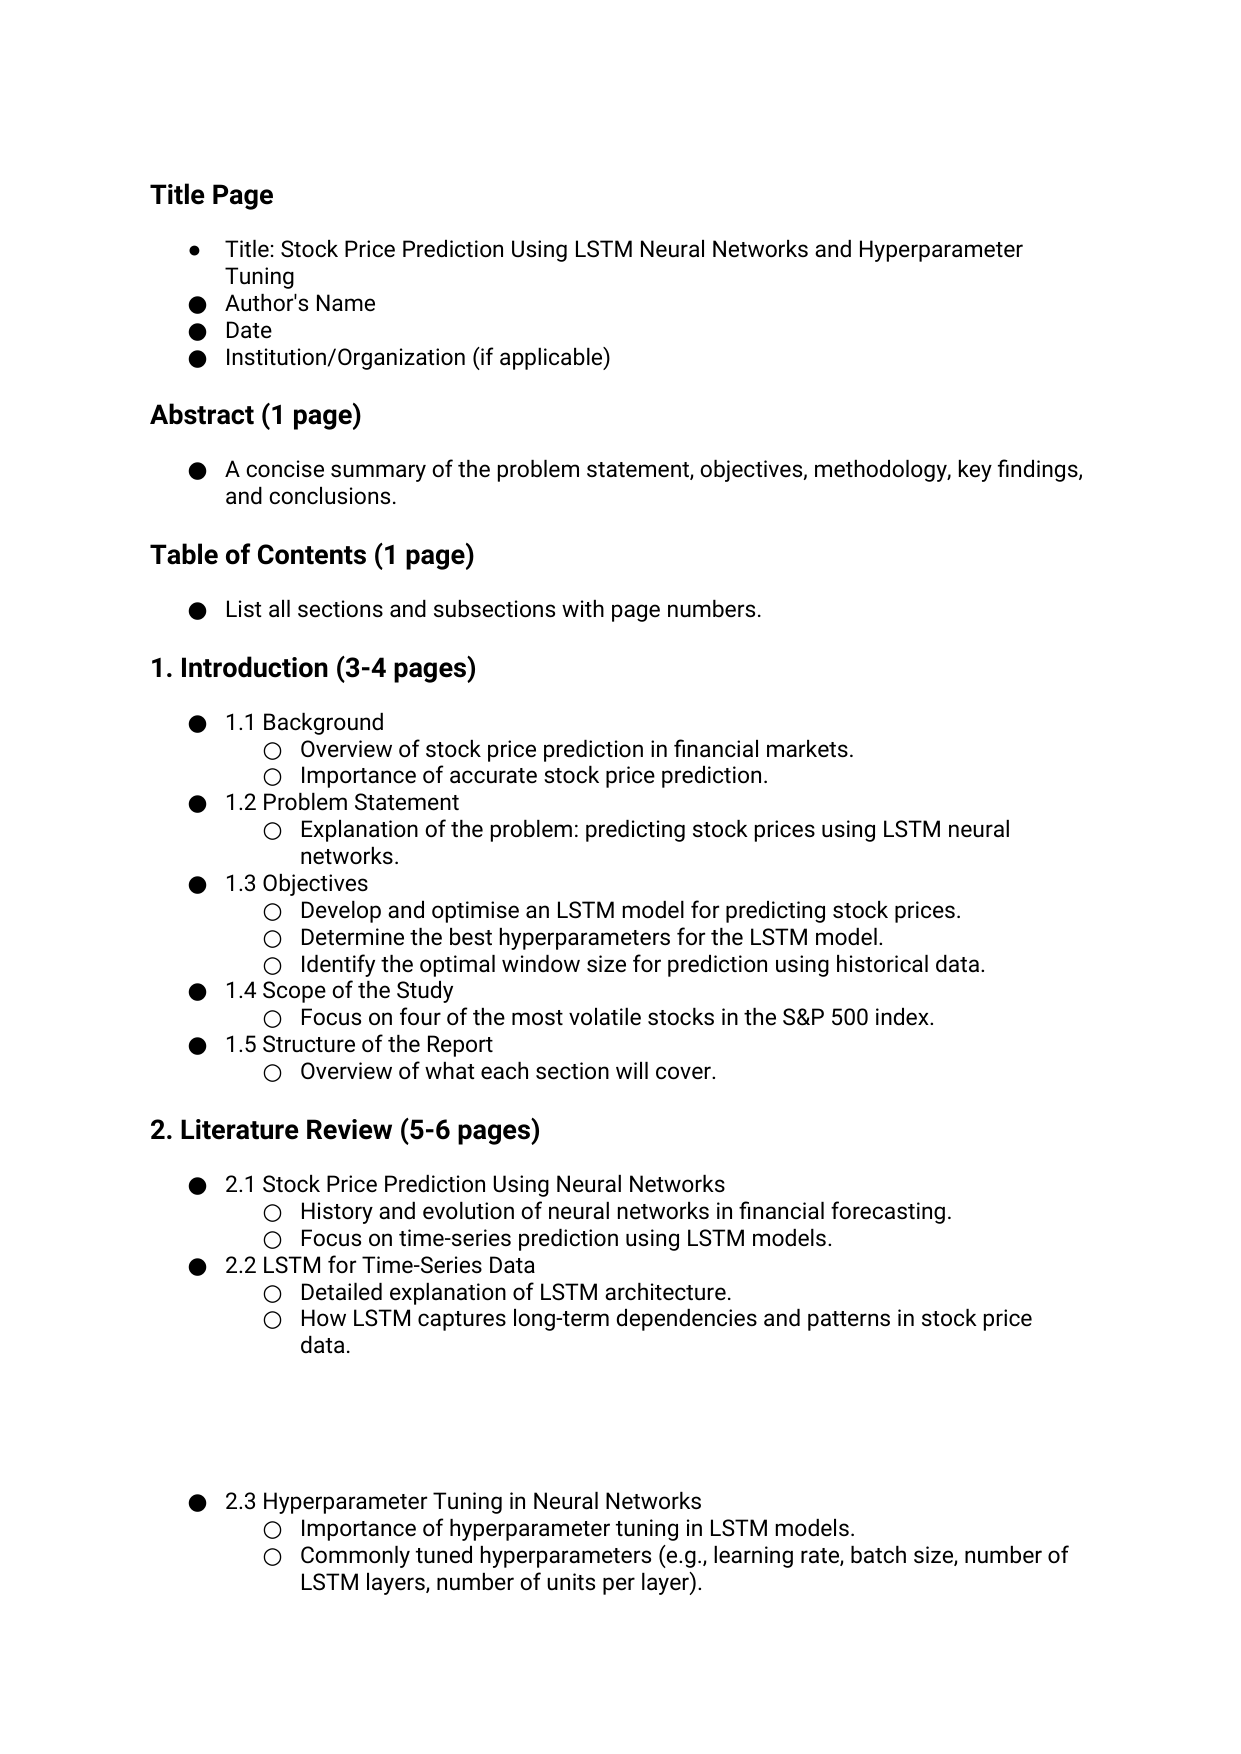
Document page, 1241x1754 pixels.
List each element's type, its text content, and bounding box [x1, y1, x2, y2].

list 2.2 LSTM for Time-Series Data [187, 1252, 1090, 1279]
list Overview of what each section will cover. [262, 1058, 1090, 1085]
subtitle Title Page [150, 179, 1090, 211]
list Develop and optimise an LSTM model for predicting stock prices. [262, 897, 1090, 924]
list Date [187, 317, 1090, 344]
list 2.1 Stock Price Prediction Using Neural Networks [187, 1171, 1090, 1198]
list Detailed explanation of LSTM architecture. [262, 1279, 1090, 1306]
list Identify the optimal window size for prediction using historical data. [262, 951, 1090, 978]
list 2.3 Hyperparameter Tuning in Neural Networks [187, 1488, 1090, 1515]
list History and evolution of neural networks in financial forecasting. [262, 1198, 1090, 1225]
list 1.1 Background [187, 709, 1090, 736]
list Overview of stock price prediction in financial markets. [262, 736, 1090, 763]
subtitle 2. Literature Review (5-6 pages) [150, 1114, 1090, 1146]
subtitle 1. Introduction (3-4 pages) [150, 652, 1090, 684]
list Determine the best hyperparameters for the LSTM model. [262, 924, 1090, 951]
list Commonly tuned hyperparameters (e.g., learning rate, batch size, number of LSTM layers, number of units per layer). [262, 1542, 1090, 1596]
list Importance of accurate stock price prediction. [262, 763, 1090, 789]
list Explanation of the problem: predicting stock prices using LSTM neural networks. [262, 816, 1090, 870]
list 1.3 Objectives [187, 870, 1090, 897]
subtitle Abstract (1 page) [150, 400, 1090, 431]
list Author's Name [187, 290, 1090, 317]
list How LSTM captures long-term dependencies and patterns in stock price data. [262, 1306, 1090, 1359]
list Title: Stock Price Prediction Using LSTM Neural Networks and Hyperparameter Tuning [187, 236, 1090, 290]
list Focus on time-series prediction using LSTM models. [262, 1225, 1090, 1252]
subtitle Table of Contents (1 page) [150, 539, 1090, 571]
list 1.2 Problem Statement [187, 789, 1090, 816]
list 1.5 Structure of the Report [187, 1031, 1090, 1058]
list A concise summary of the problem statement, objectives, methodology, key findings, and conclusions. [187, 456, 1090, 510]
list 1.4 Scope of the Study [187, 978, 1090, 1004]
list Importance of hyperparameter tuning in LSTM models. [262, 1515, 1090, 1542]
list List all sections and subsections with page numbers. [187, 596, 1090, 623]
list Institution/Organization (if applicable) [187, 344, 1090, 371]
list Focus on four of the most volatile stocks in the S&P 500 index. [262, 1004, 1090, 1031]
